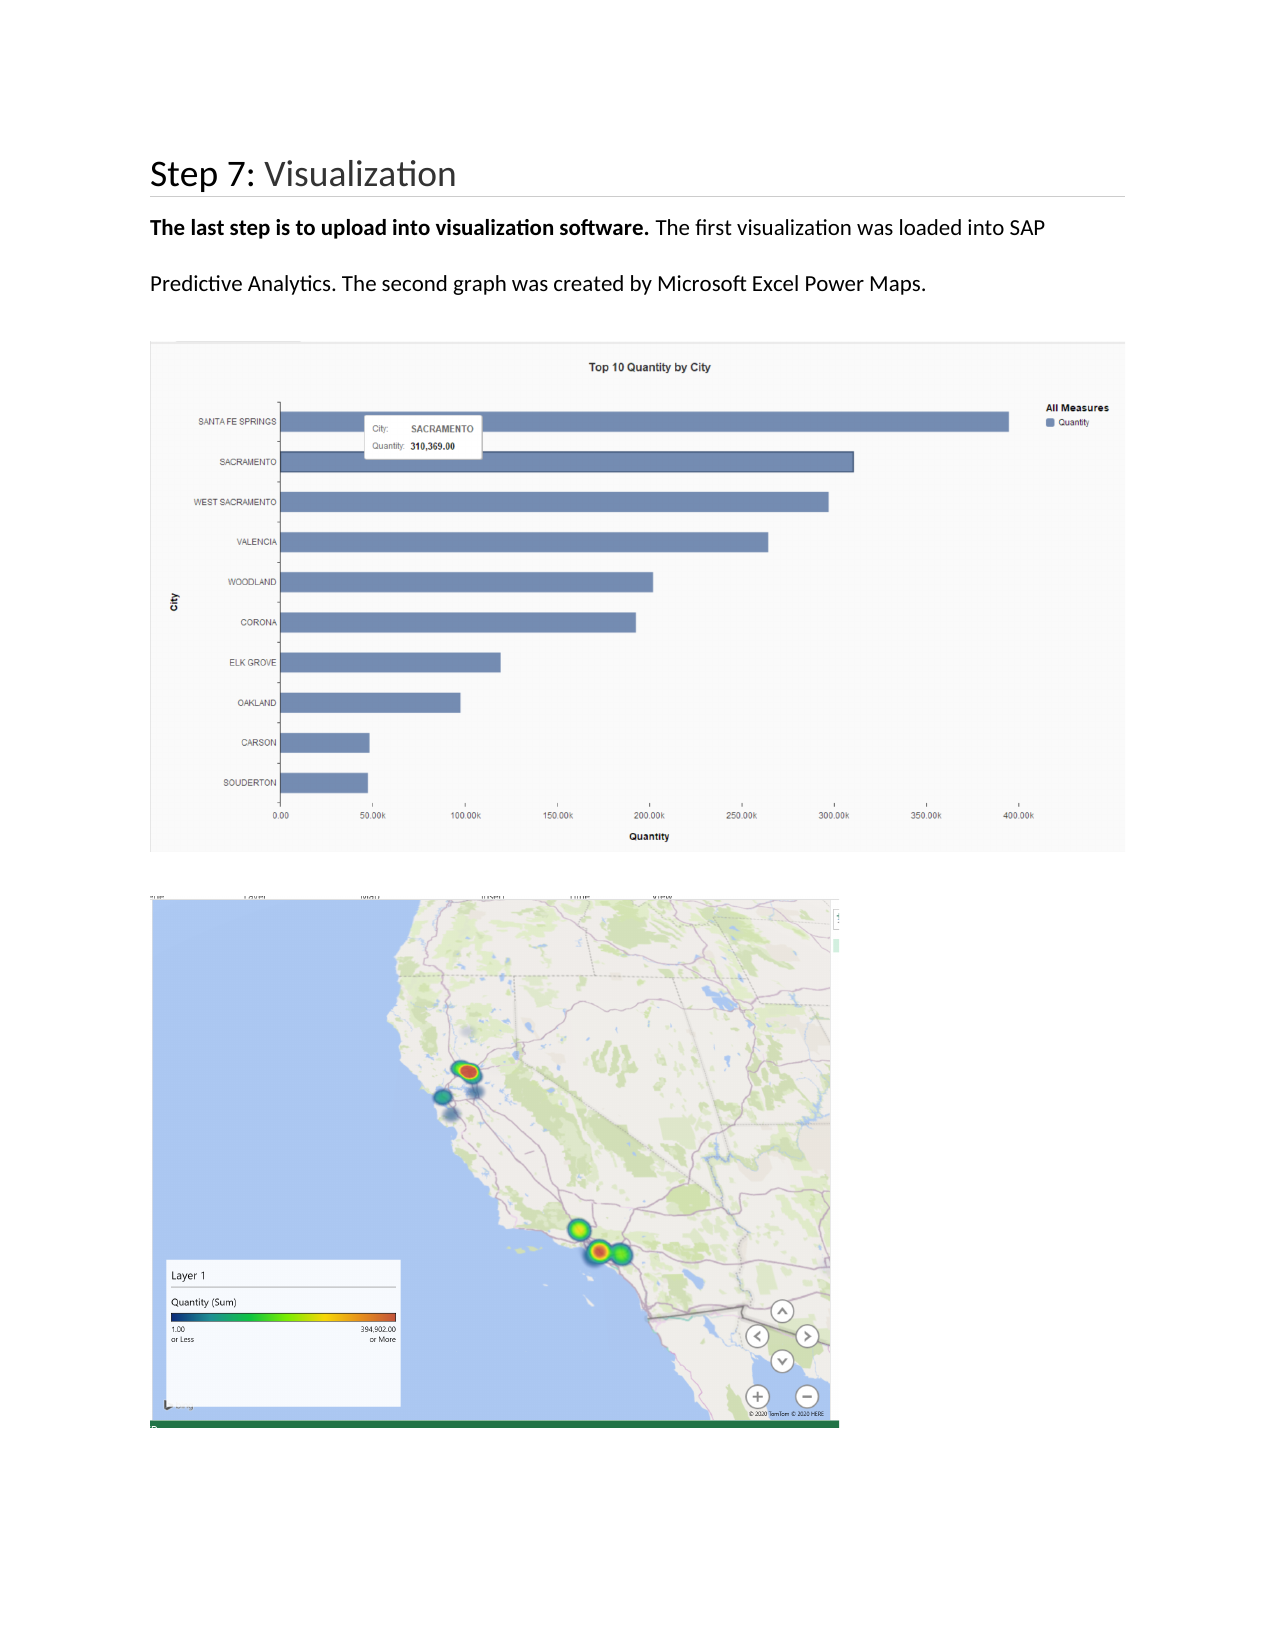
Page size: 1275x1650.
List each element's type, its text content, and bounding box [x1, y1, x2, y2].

picture [150, 896, 840, 1428]
text The last step is to upload into visualization software. The first visualization was loaded into SAP Predictive Analytics. The second graph was created by Microsoft Excel Power Maps. [150, 213, 1125, 297]
picture [150, 341, 1125, 852]
text Step 7: Visualization [150, 150, 1125, 196]
